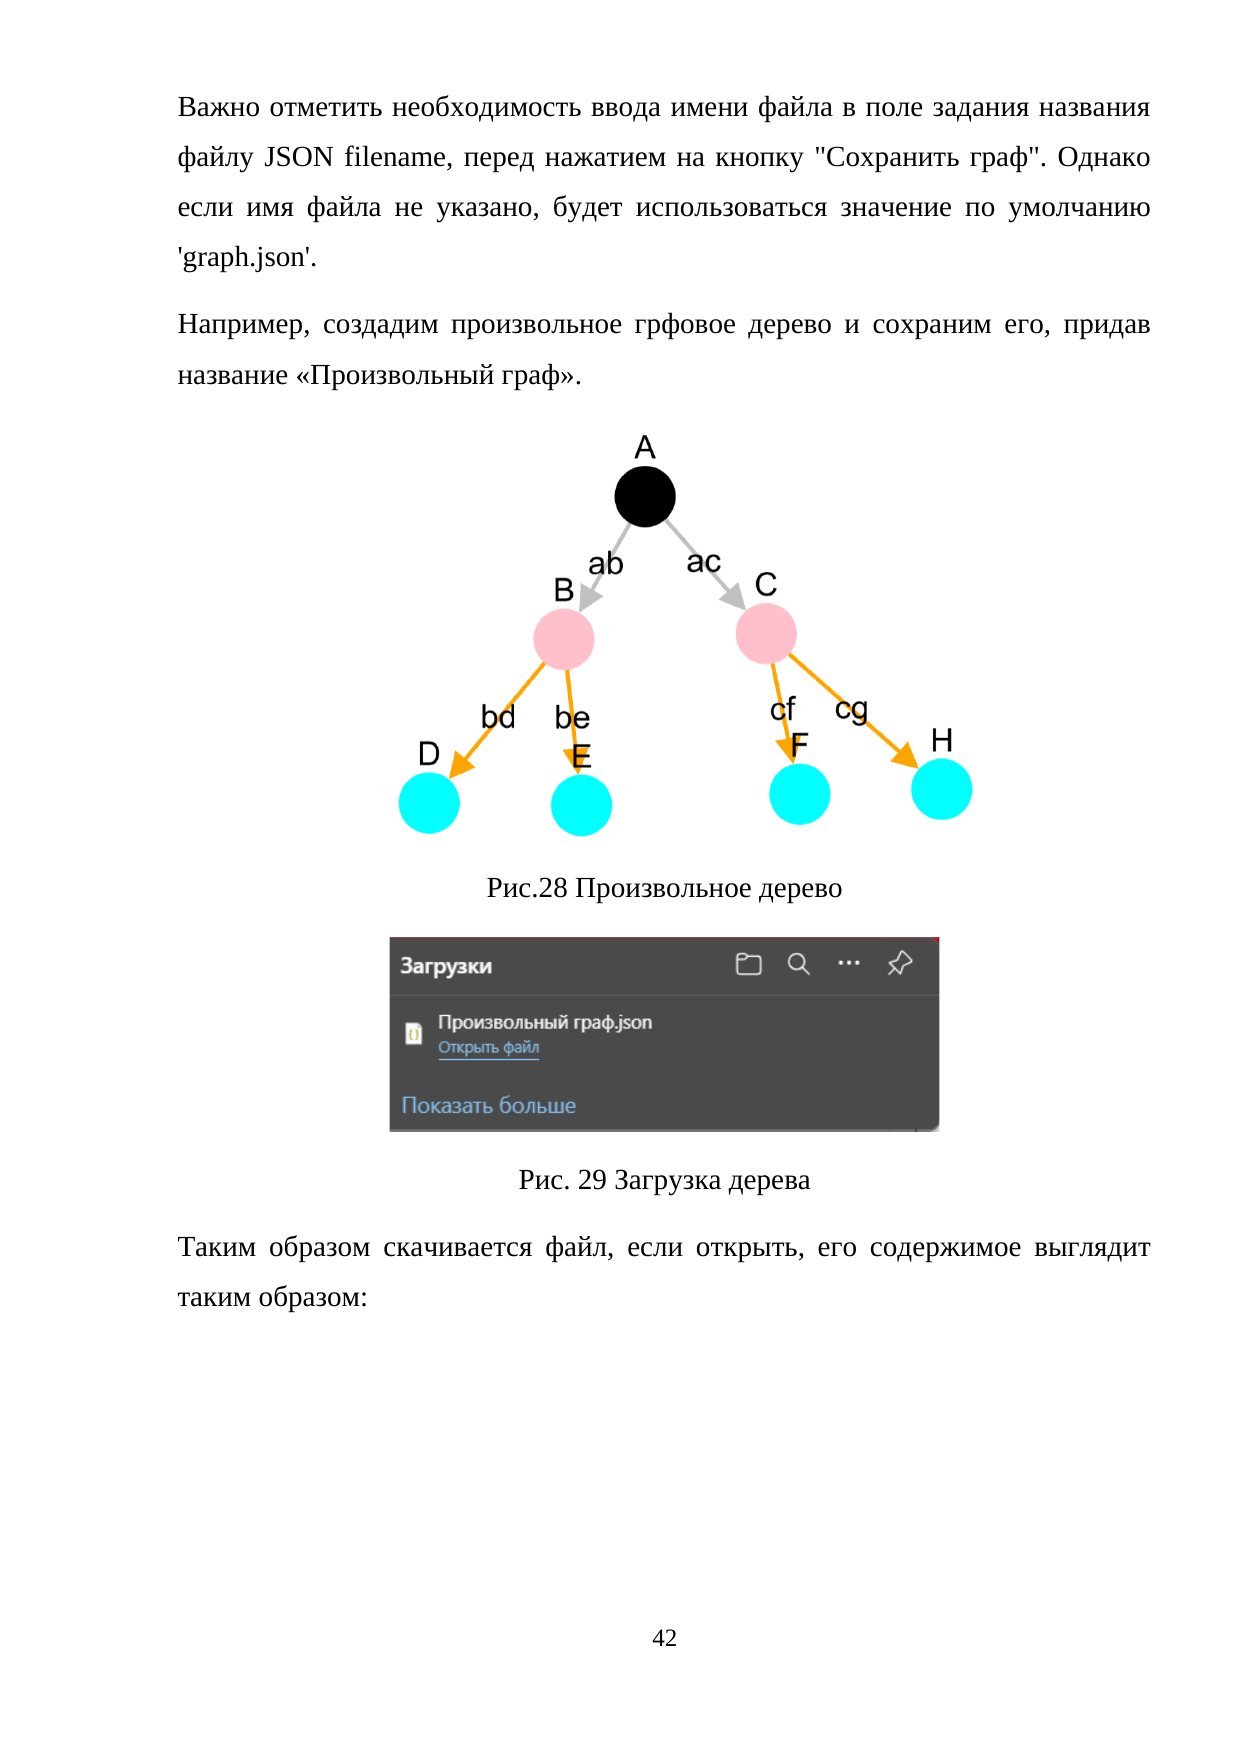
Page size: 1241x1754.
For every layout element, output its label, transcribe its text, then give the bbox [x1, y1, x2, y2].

text Важно отметить необходимость ввода имени файла в поле задания названия файлу JSON filename, перед нажатием на кнопку "Сохранить граф". Однако если имя файла не указано, будет использоваться значение по умолчанию 'graph.json'. [177, 89, 1152, 273]
picture [333, 423, 996, 854]
picture [389, 937, 940, 1132]
text Таким образом скачивается файл, если открыть, его содержимое выглядит таким образом: [177, 1229, 1152, 1313]
text Рис. 29 Загрузка дерева [177, 1162, 1152, 1196]
text Например, создадим произвольное грфовое дерево и сохраним его, придав название «Произвольный граф». [177, 307, 1152, 390]
